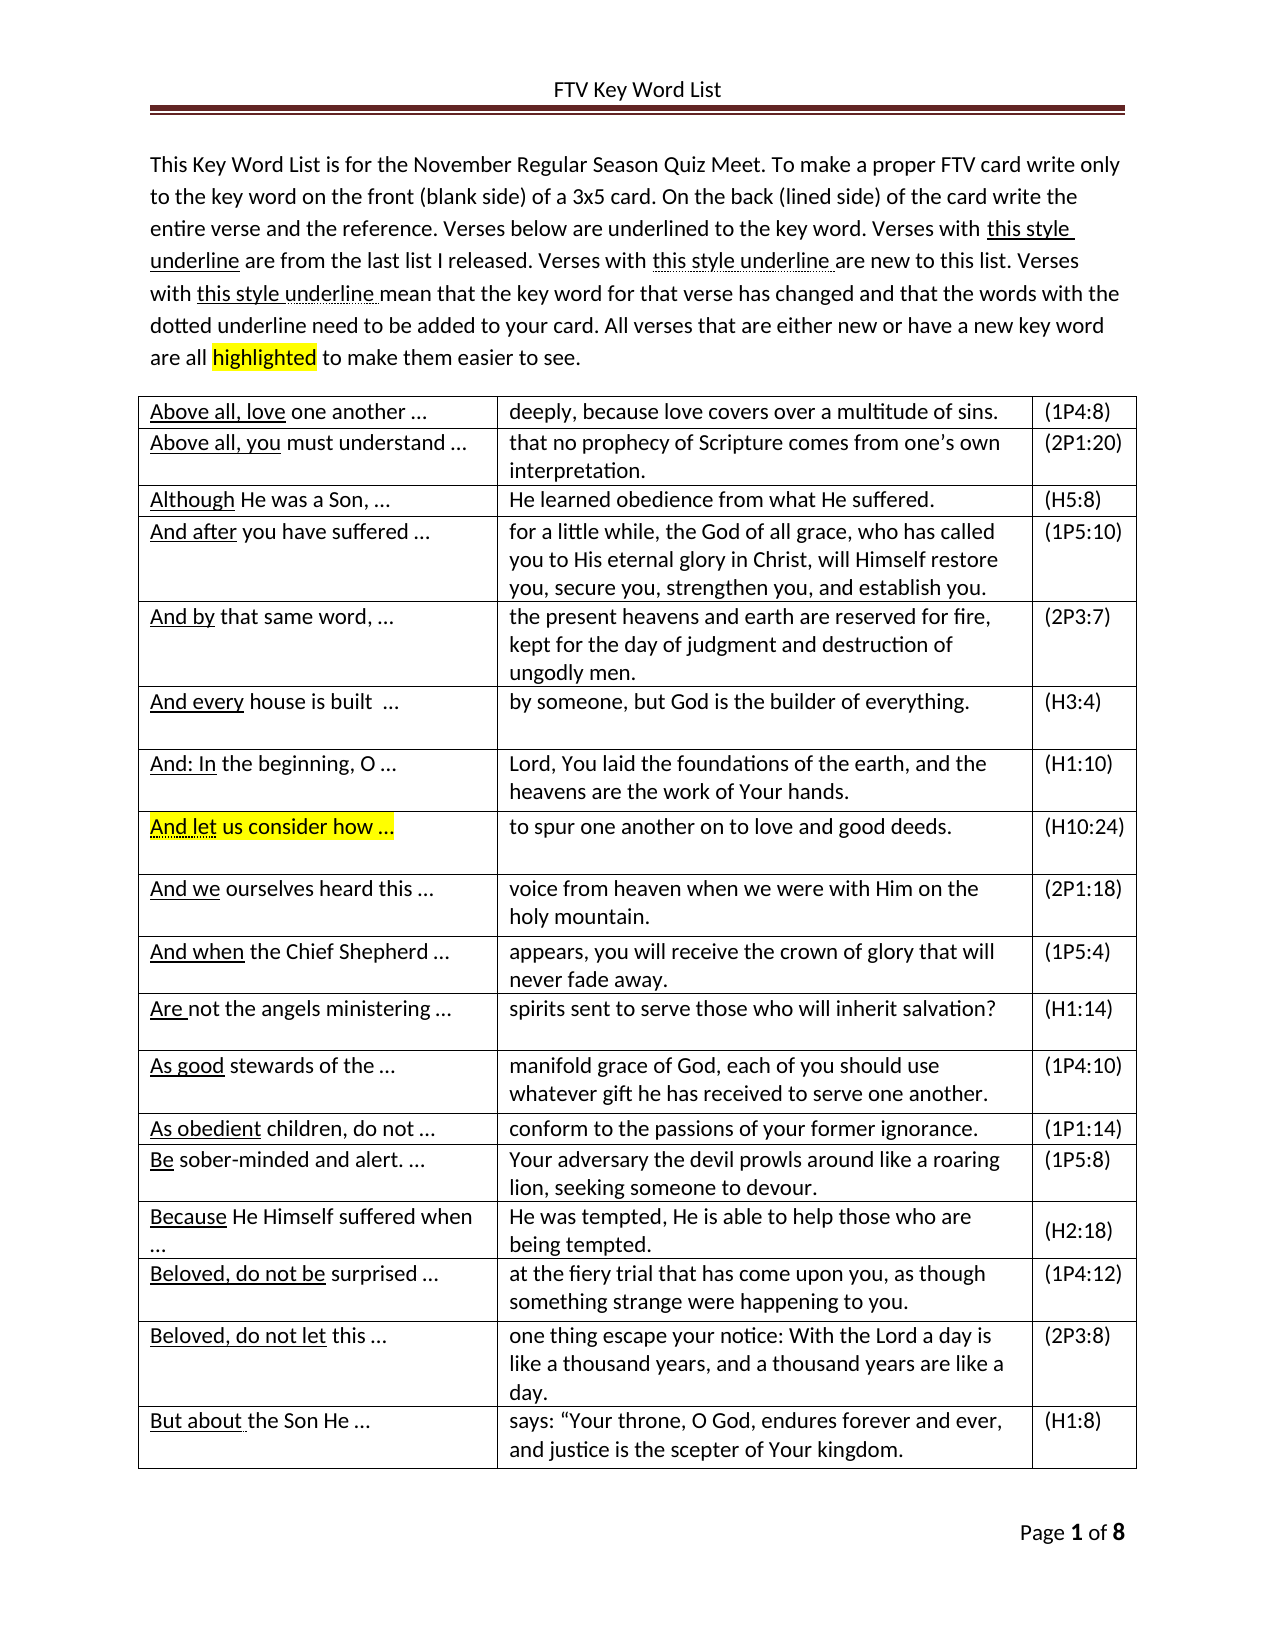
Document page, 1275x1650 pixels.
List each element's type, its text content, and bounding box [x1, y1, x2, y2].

table_cell Lord, You laid the foundations of the earth, and the heavens are the work of Your hands. [498, 750, 1032, 811]
table_cell (2P3:8) [1033, 1322, 1136, 1406]
table_cell the present heavens and earth are reserved for fire, kept for the day of judgment and destruction of ungodly men. [498, 602, 1032, 686]
table_cell And by that same word, … [139, 602, 497, 686]
table_cell (1P4:10) [1033, 1051, 1136, 1113]
table_header Above all, love one another … [139, 397, 497, 427]
table_cell says: “Your throne, O God, endures forever and ever, and justice is the scepter of Your kingdom. [498, 1407, 1032, 1468]
table_cell to spur one another on to love and good deeds. [498, 812, 1032, 873]
table_cell Because He Himself suffered when … [139, 1202, 497, 1258]
table_cell As good stewards of the … [139, 1051, 497, 1113]
text This Key Word List is for the November Regular Season Quiz Meet. To make a proper FTV card write only to the key word on the front (blank side) of a 3x5 card. On the back (lined side) of the card write the entire verse and the reference. Verses below are underlined to the key word. Verses with this style underline are from the last list I released. Verses with this style underline are new to this list. Verses with this style underline mean that the key word for that verse has changed and that the words with the dotted underline need to be added to your card. All verses that are either new or have a new key word are all highlighted to make them easier to see. [150, 150, 1125, 371]
table_cell for a little while, the God of all grace, who has called you to His eternal glory in Christ, will Himself restore you, secure you, strengthen you, and establish you. [498, 517, 1032, 601]
table_cell one thing escape your notice: With the Lord a day is like a thousand years, and a thousand years are like a day. [498, 1322, 1032, 1406]
table_cell Beloved, do not let this … [139, 1322, 497, 1406]
table_cell that no prophecy of Scripture comes from one’s own interpretation. [498, 429, 1032, 484]
table_cell (1P4:12) [1033, 1259, 1136, 1321]
table_cell (H1:8) [1033, 1407, 1136, 1468]
table_cell And we ourselves heard this … [139, 875, 497, 936]
table_cell conform to the passions of your former ignorance. [498, 1114, 1032, 1144]
table_cell (1P1:14) [1033, 1114, 1136, 1144]
table_cell He was tempted, He is able to help those who are being tempted. [498, 1202, 1032, 1258]
table_cell (1P5:8) [1033, 1145, 1136, 1201]
table_cell And: In the beginning, O … [139, 750, 497, 811]
table_cell And after you have suffered … [139, 517, 497, 601]
table_cell And let us consider how … [139, 812, 497, 873]
table_cell at the fiery trial that has come upon you, as though something strange were happening to you. [498, 1259, 1032, 1321]
table_cell As obedient children, do not … [139, 1114, 497, 1144]
table_cell spirits sent to serve those who will inherit salvation? [498, 994, 1032, 1050]
table_cell But about the Son He … [139, 1407, 497, 1468]
table_cell manifold grace of God, each of you should use whatever gift he has received to serve one another. [498, 1051, 1032, 1113]
table_cell (1P5:4) [1033, 937, 1136, 993]
table_cell (H1:14) [1033, 994, 1136, 1050]
table_cell (1P5:10) [1033, 517, 1136, 601]
table_cell (H3:4) [1033, 687, 1136, 748]
table_cell appears, you will receive the crown of glory that will never fade away. [498, 937, 1032, 993]
table_cell by someone, but God is the builder of everything. [498, 687, 1032, 748]
table_cell (H1:10) [1033, 750, 1136, 811]
table_cell And when the Chief Shepherd … [139, 937, 497, 993]
table_cell Although He was a Son, … [139, 486, 497, 516]
table_cell Your adversary the devil prowls around like a roaring lion, seeking someone to devour. [498, 1145, 1032, 1201]
table_header deeply, because love covers over a multitude of sins. [498, 397, 1032, 427]
table_cell (H2:18) [1033, 1202, 1136, 1258]
table_cell Beloved, do not be surprised … [139, 1259, 497, 1321]
table_header (1P4:8) [1033, 397, 1136, 427]
table_cell voice from heaven when we were with Him on the holy mountain. [498, 875, 1032, 936]
table_cell (2P1:18) [1033, 875, 1136, 936]
table_cell (2P1:20) [1033, 429, 1136, 484]
table_cell Be sober-minded and alert. … [139, 1145, 497, 1201]
table_cell (H10:24) [1033, 812, 1136, 873]
table_cell (H5:8) [1033, 486, 1136, 516]
table_cell He learned obedience from what He suffered. [498, 486, 1032, 516]
table_cell (2P3:7) [1033, 602, 1136, 686]
table_cell Above all, you must understand … [139, 429, 497, 484]
table_cell Are not the angels ministering … [139, 994, 497, 1050]
table_cell And every house is built … [139, 687, 497, 748]
